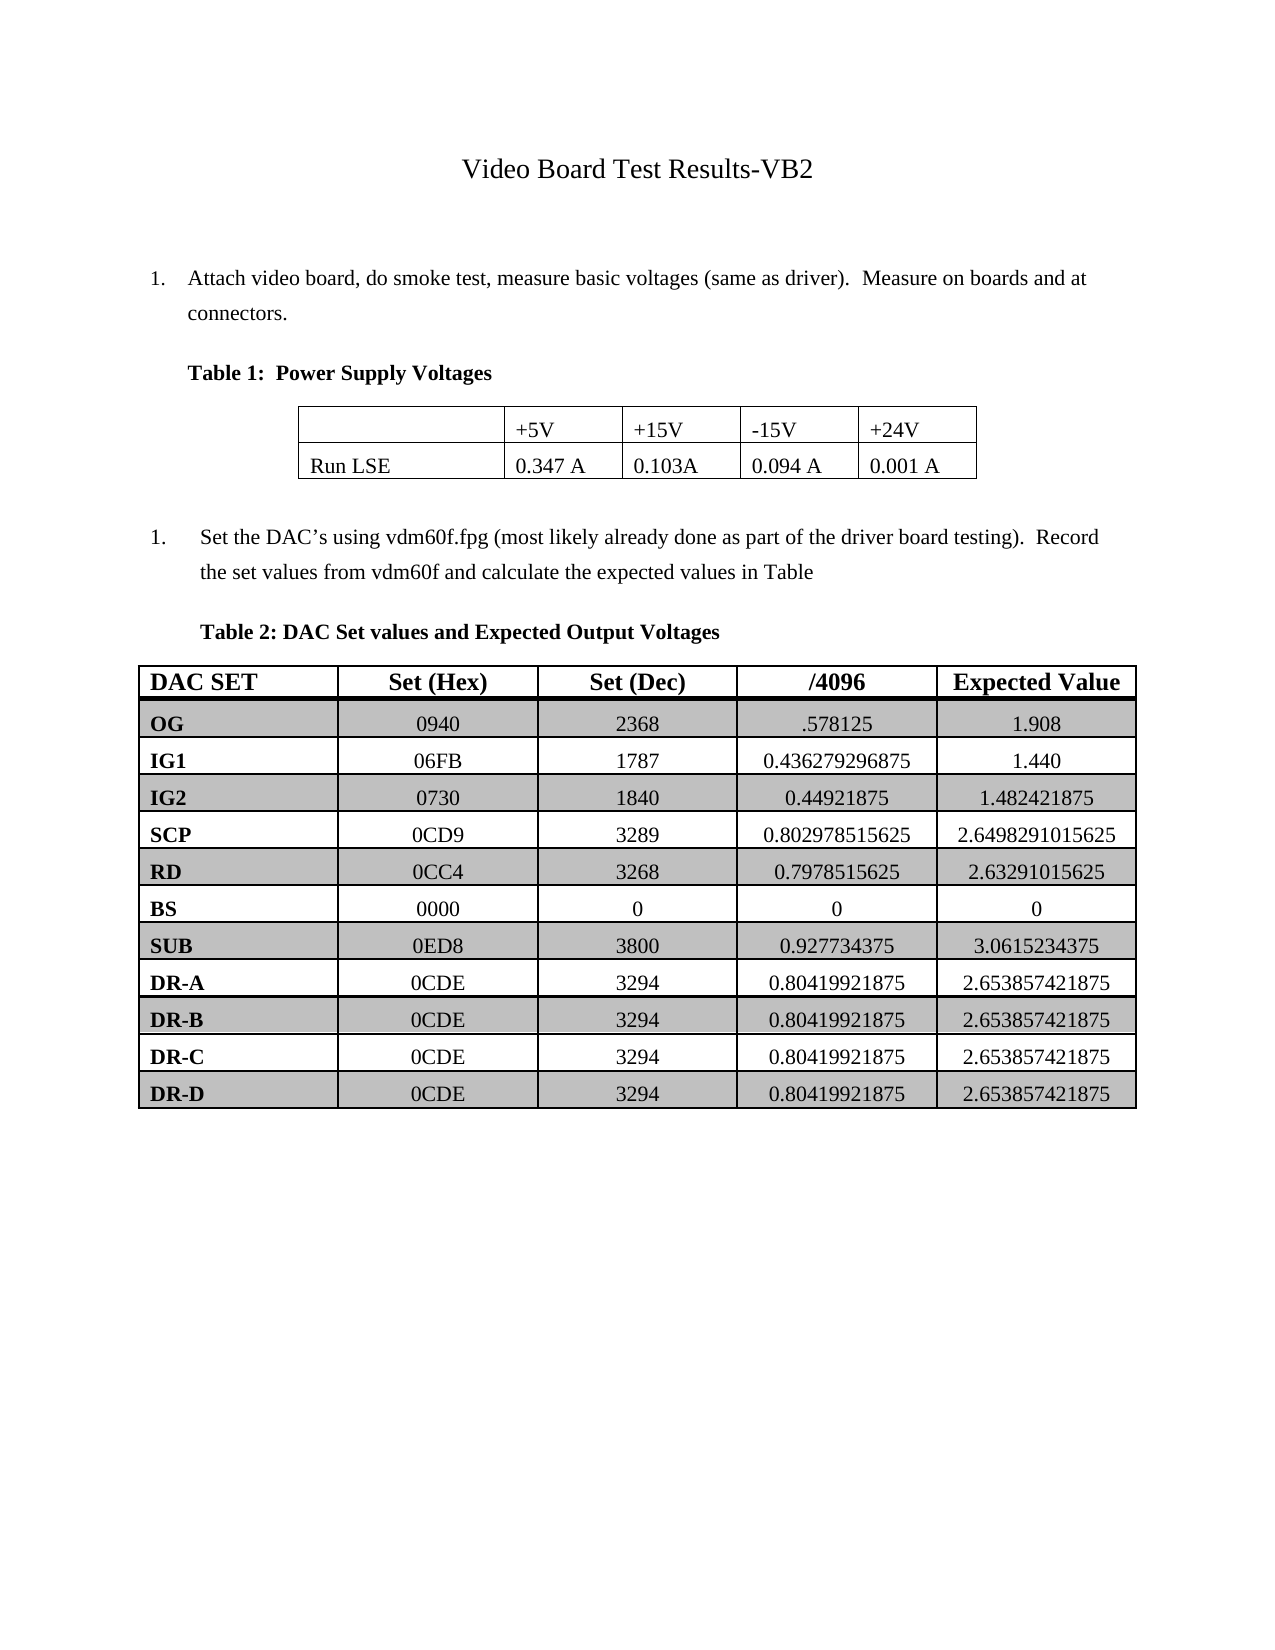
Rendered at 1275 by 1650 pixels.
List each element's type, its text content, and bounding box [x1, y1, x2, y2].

table_cell 0.7978515625 [738, 849, 936, 884]
list Attach video board, do smoke test, measure basic voltages (same as driver). Measure on boards and at connectors. [150, 255, 1125, 325]
table_cell 2.653857421875 [938, 998, 1135, 1032]
table_cell SUB [140, 923, 337, 958]
text Table 1: Power Supply Voltages [150, 360, 1125, 385]
table_cell 0.80419921875 [738, 1072, 936, 1107]
table_header +15V [623, 407, 740, 442]
table_cell 0.802978515625 [738, 812, 936, 847]
table_cell 2.653857421875 [938, 1035, 1135, 1069]
table_cell IG1 [140, 738, 337, 773]
table_cell BS [140, 886, 337, 921]
table_cell 2.63291015625 [938, 849, 1135, 884]
table_cell DR-D [140, 1072, 337, 1107]
table_cell 3800 [539, 923, 736, 958]
table_cell 0940 [339, 701, 537, 736]
table_cell .578125 [738, 701, 936, 736]
table_cell 0CDE [339, 960, 537, 995]
table_cell 0CC4 [339, 849, 537, 884]
text Table 2: DAC Set values and Expected Output Voltages [150, 619, 1125, 644]
table_cell 0CDE [339, 1035, 537, 1069]
table_cell 2368 [539, 701, 736, 736]
table_cell 2.653857421875 [938, 1072, 1135, 1107]
table_cell 0.347 A [505, 443, 622, 478]
table_cell DR-B [140, 998, 337, 1032]
table_cell 0.927734375 [738, 923, 936, 958]
table_cell 0.80419921875 [738, 1035, 936, 1069]
table_header Set (Dec) [539, 667, 736, 696]
table_cell 3294 [539, 1072, 736, 1107]
table_cell 06FB [339, 738, 537, 773]
table_cell 0 [938, 886, 1135, 921]
table_cell 1.440 [938, 738, 1135, 773]
table_header -15V [741, 407, 858, 442]
table_cell 0.44921875 [738, 775, 936, 810]
table_cell 0ED8 [339, 923, 537, 958]
table_cell 3294 [539, 998, 736, 1032]
table_cell 0730 [339, 775, 537, 810]
table_cell DR-A [140, 960, 337, 995]
table_cell 0.001 A [859, 443, 976, 478]
table_cell Run LSE [299, 443, 504, 478]
table_cell 0CDE [339, 1072, 537, 1107]
table_cell OG [140, 701, 337, 736]
table_header /4096 [738, 667, 936, 696]
table_header +24V [859, 407, 976, 442]
table_cell 2.6498291015625 [938, 812, 1135, 847]
text Video Board Test Results-VB2 [150, 150, 1125, 185]
table_cell IG2 [140, 775, 337, 810]
table_cell 1.482421875 [938, 775, 1135, 810]
table_cell 0.103A [623, 443, 740, 478]
table_header [299, 407, 504, 442]
table_header Set (Hex) [339, 667, 537, 696]
table_cell 0.80419921875 [738, 998, 936, 1032]
table_cell 1840 [539, 775, 736, 810]
table_cell 0CDE [339, 998, 537, 1032]
table_cell 0.436279296875 [738, 738, 936, 773]
table_cell 3.0615234375 [938, 923, 1135, 958]
list Set the DAC’s using vdm60f.fpg (most likely already done as part of the driver board testing). Record the set values from vdm60f and calculate the expected values in Table [150, 514, 1125, 584]
table_cell DR-C [140, 1035, 337, 1069]
table_cell 3294 [539, 960, 736, 995]
table_cell 0 [738, 886, 936, 921]
table_cell 3268 [539, 849, 736, 884]
table_cell 1787 [539, 738, 736, 773]
table_cell 0.094 A [741, 443, 858, 478]
table_cell 0 [539, 886, 736, 921]
table_header Expected Value [938, 667, 1135, 696]
table_cell 0000 [339, 886, 537, 921]
table_cell SCP [140, 812, 337, 847]
table_cell 1.908 [938, 701, 1135, 736]
table_cell 0.80419921875 [738, 960, 936, 995]
table_header DAC SET [140, 667, 337, 696]
table_cell RD [140, 849, 337, 884]
table_cell 3289 [539, 812, 736, 847]
table_cell 3294 [539, 1035, 736, 1069]
table_cell 2.653857421875 [938, 960, 1135, 995]
table_header +5V [505, 407, 622, 442]
table_cell 0CD9 [339, 812, 537, 847]
